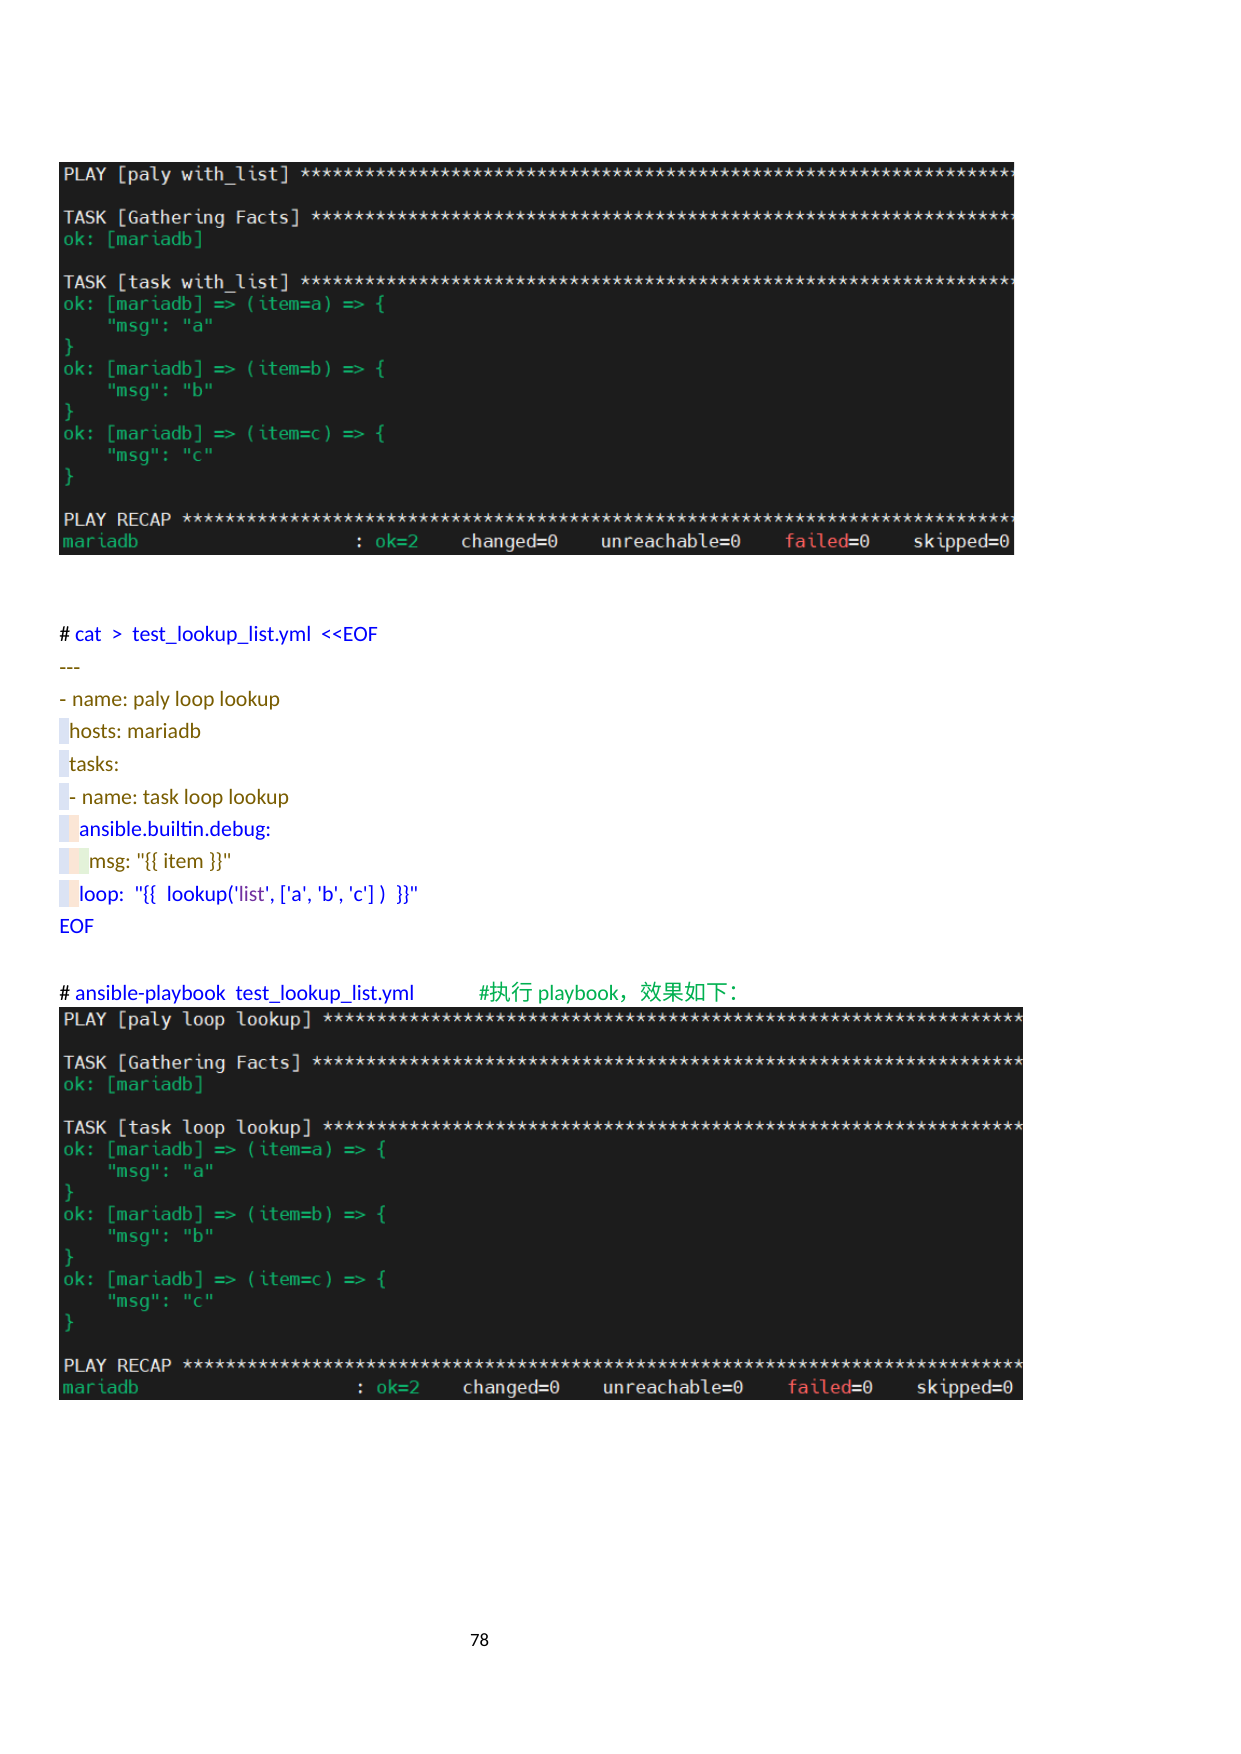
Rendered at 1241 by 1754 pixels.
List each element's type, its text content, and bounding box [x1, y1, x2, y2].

text # cat > test_lookup_list.yml <<EOF [59, 617, 1181, 649]
text msg: "{{ item }}" [59, 844, 1181, 877]
text # ansible-playbook test_lookup_list.yml #执行playbook，效果如下： [59, 974, 1181, 1007]
text loop: "{{ lookup('list', ['a', 'b', 'c'] ) }}" [59, 877, 1181, 909]
text - name: task loop lookup [59, 779, 1181, 812]
picture [59, 1007, 1023, 1400]
picture [59, 162, 1015, 555]
text tasks: [59, 747, 1181, 779]
text - name: paly loop lookup [59, 682, 1181, 714]
text ansible.builtin.debug: [59, 812, 1181, 844]
text EOF [59, 909, 1181, 942]
text --- [59, 649, 1181, 682]
text hosts: mariadb [59, 714, 1181, 747]
